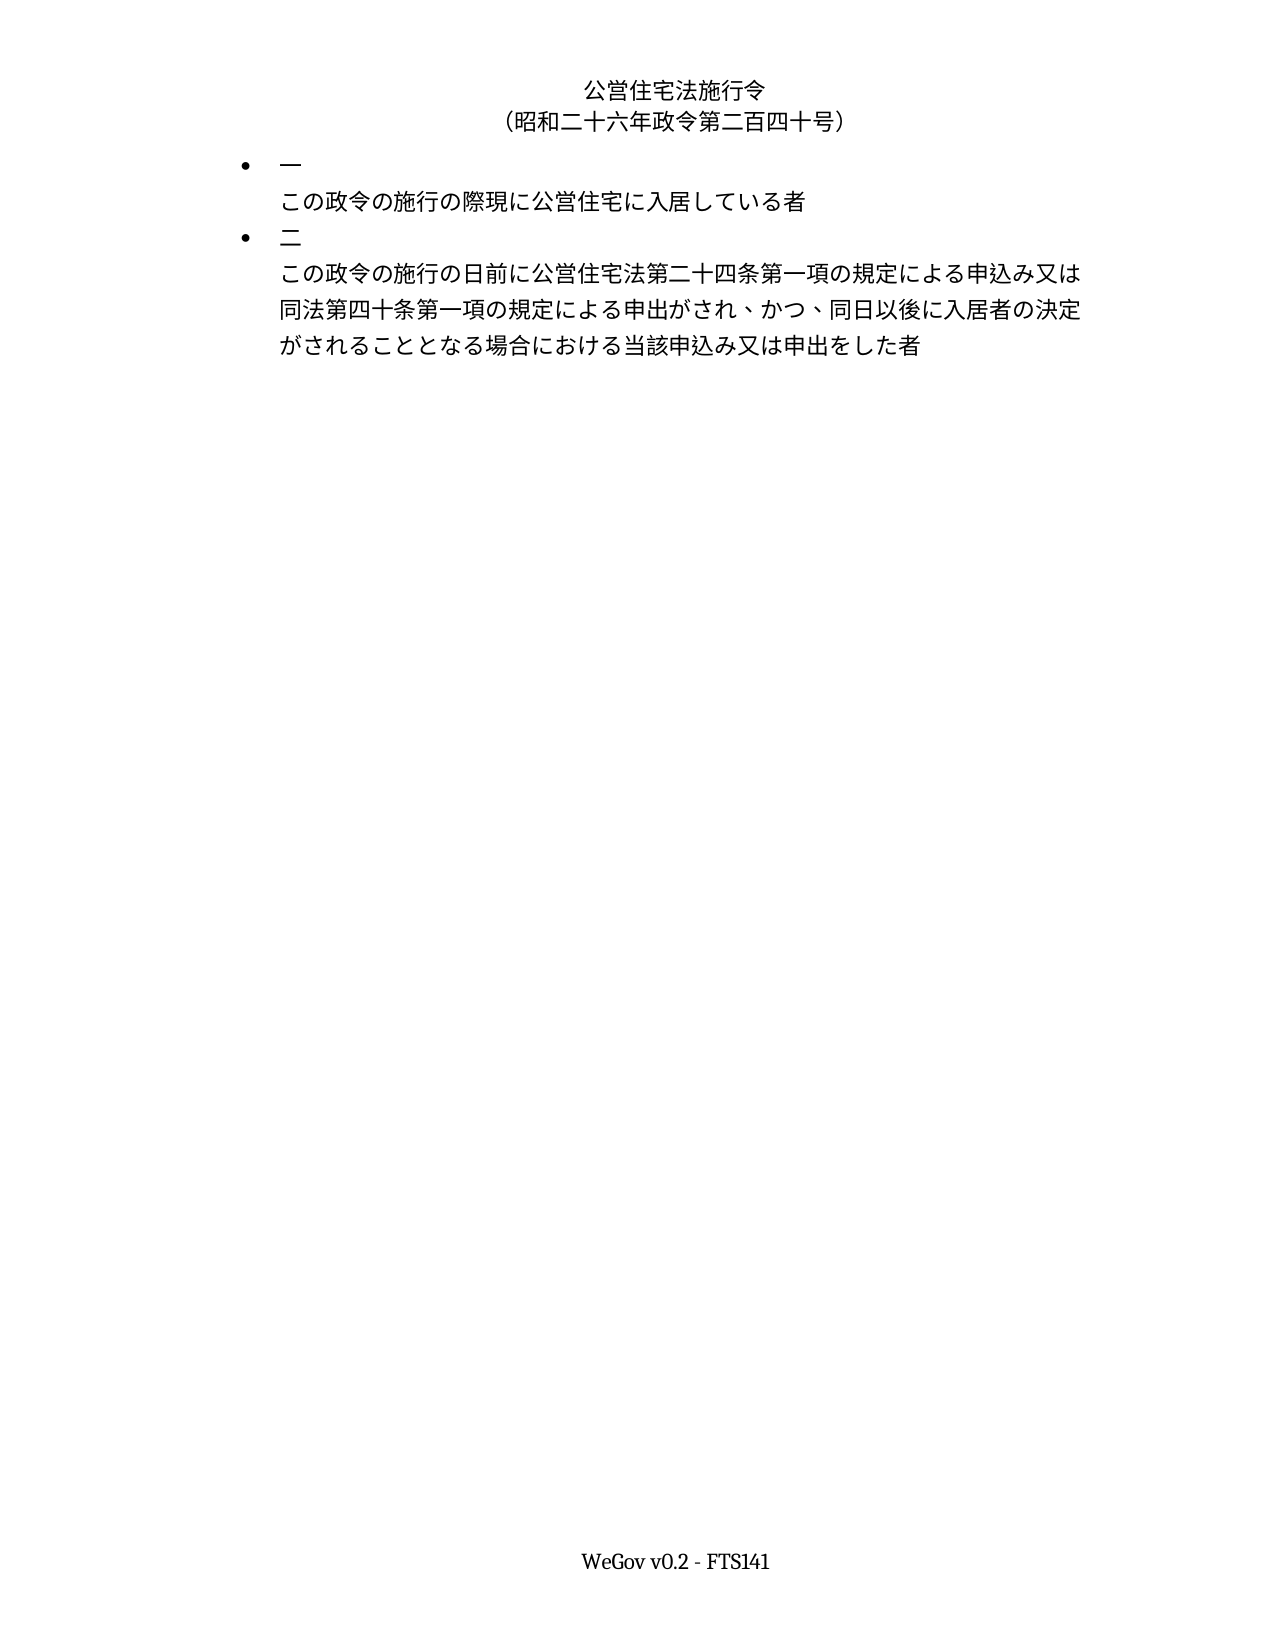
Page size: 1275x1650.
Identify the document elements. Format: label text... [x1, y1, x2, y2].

list 二 この政令の施行の日前に公営住宅法第二十四条第一項の規定による申込み又は同法第四十条第一項の規定による申出がされ、かつ、同日以後に入居者の決定がされることとなる場合における当該申込み又は申出をした者 [242, 222, 1087, 361]
list 一 この政令の施行の際現に公営住宅に入居している者 [242, 150, 1087, 217]
